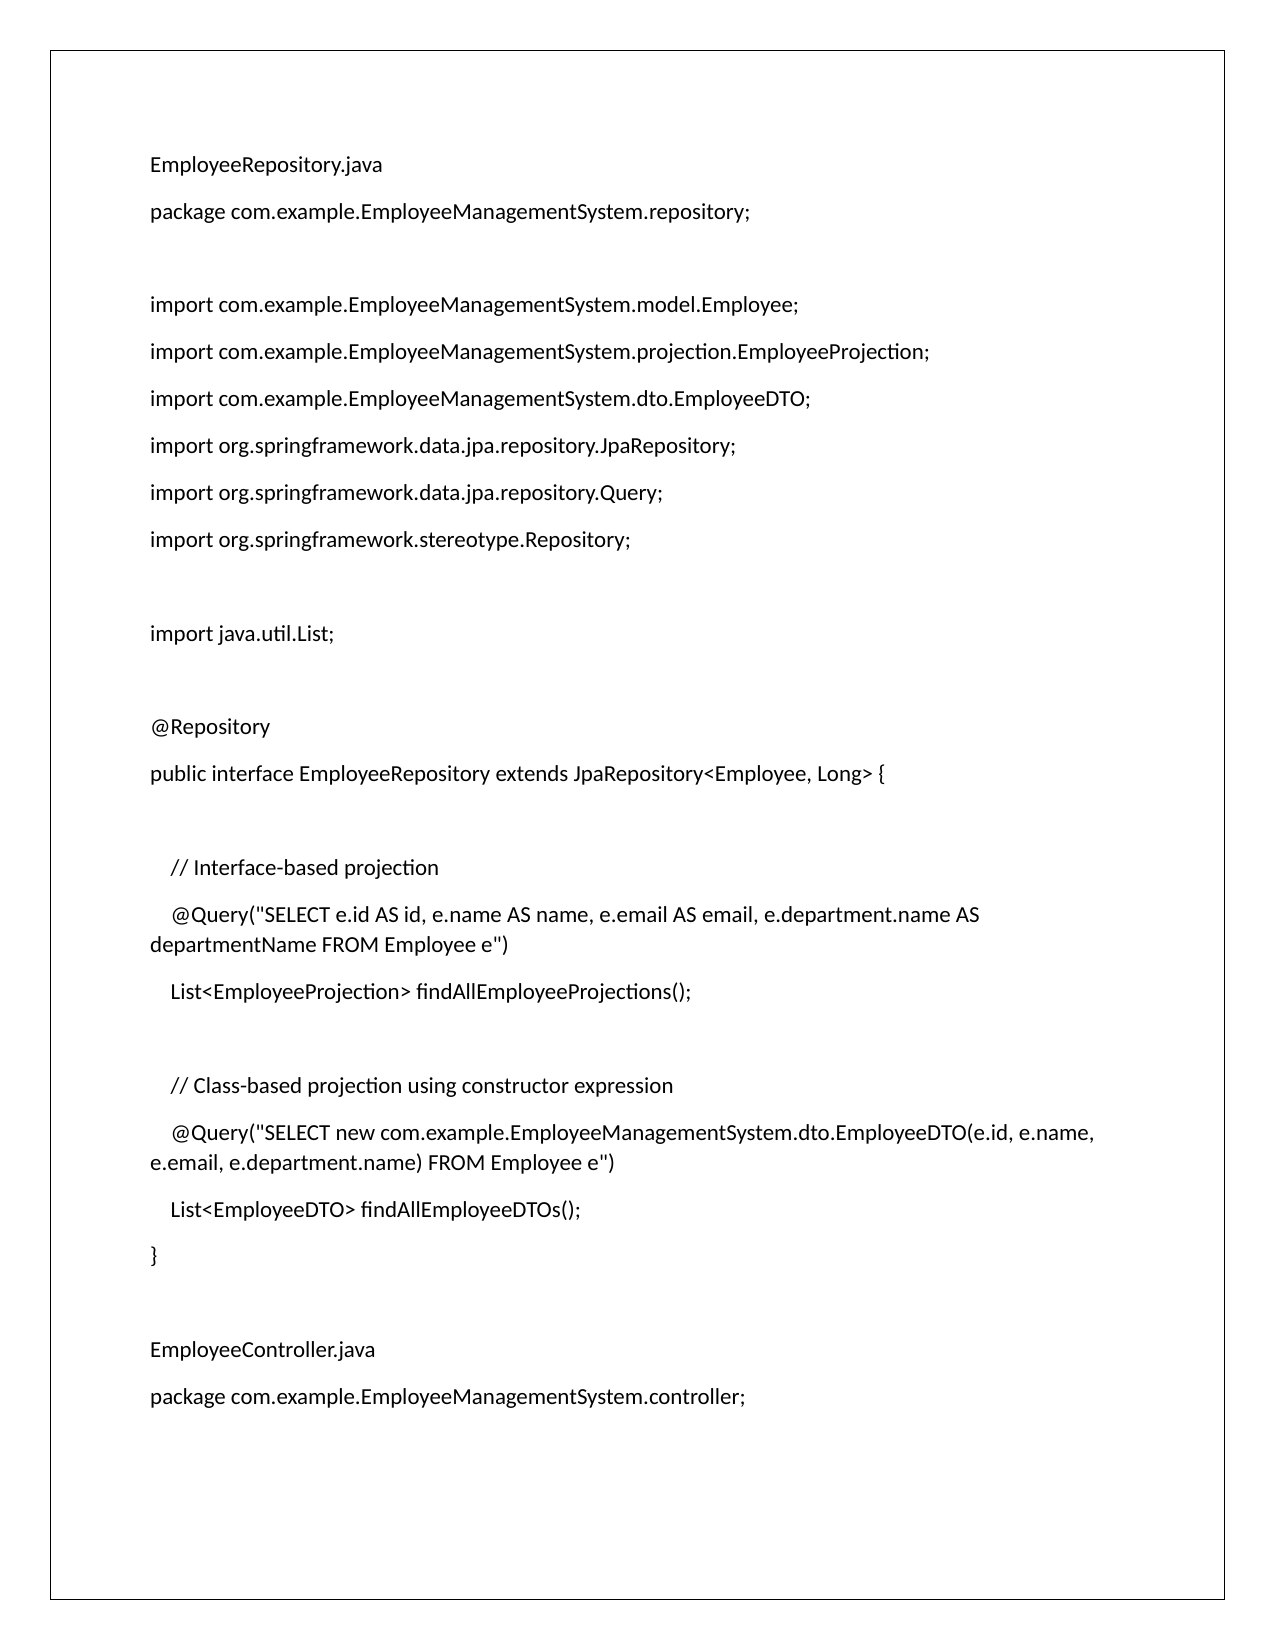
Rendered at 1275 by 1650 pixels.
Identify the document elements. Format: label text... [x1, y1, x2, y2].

text import org.springframework.data.jpa.repository.Query; [150, 478, 1125, 506]
text package com.example.EmployeeManagementSystem.controller; [150, 1382, 1125, 1410]
text EmployeeRepository.java [150, 150, 1125, 178]
text EmployeeController.java [150, 1335, 1125, 1363]
text List<EmployeeProjection> findAllEmployeeProjections(); [150, 977, 1125, 1005]
text @Repository [150, 712, 1125, 741]
text package com.example.EmployeeManagementSystem.repository; [150, 197, 1125, 225]
text import com.example.EmployeeManagementSystem.model.Employee; [150, 291, 1125, 319]
text } [150, 1242, 1125, 1270]
text @Query("SELECT new com.example.EmployeeManagementSystem.dto.EmployeeDTO(e.id, e.name, e.email, e.department.name) FROM Employee e") [150, 1118, 1125, 1176]
text import org.springframework.stereotype.Repository; [150, 525, 1125, 553]
text // Class-based projection using constructor expression [150, 1071, 1125, 1099]
text import com.example.EmployeeManagementSystem.dto.EmployeeDTO; [150, 384, 1125, 412]
text import java.util.List; [150, 619, 1125, 647]
text // Interface-based projection [150, 853, 1125, 881]
text import org.springframework.data.jpa.repository.JpaRepository; [150, 431, 1125, 459]
text List<EmployeeDTO> findAllEmployeeDTOs(); [150, 1195, 1125, 1223]
text import com.example.EmployeeManagementSystem.projection.EmployeeProjection; [150, 337, 1125, 366]
text @Query("SELECT e.id AS id, e.name AS name, e.email AS email, e.department.name AS departmentName FROM Employee e") [150, 900, 1125, 958]
text public interface EmployeeRepository extends JpaRepository<Employee, Long> { [150, 759, 1125, 787]
